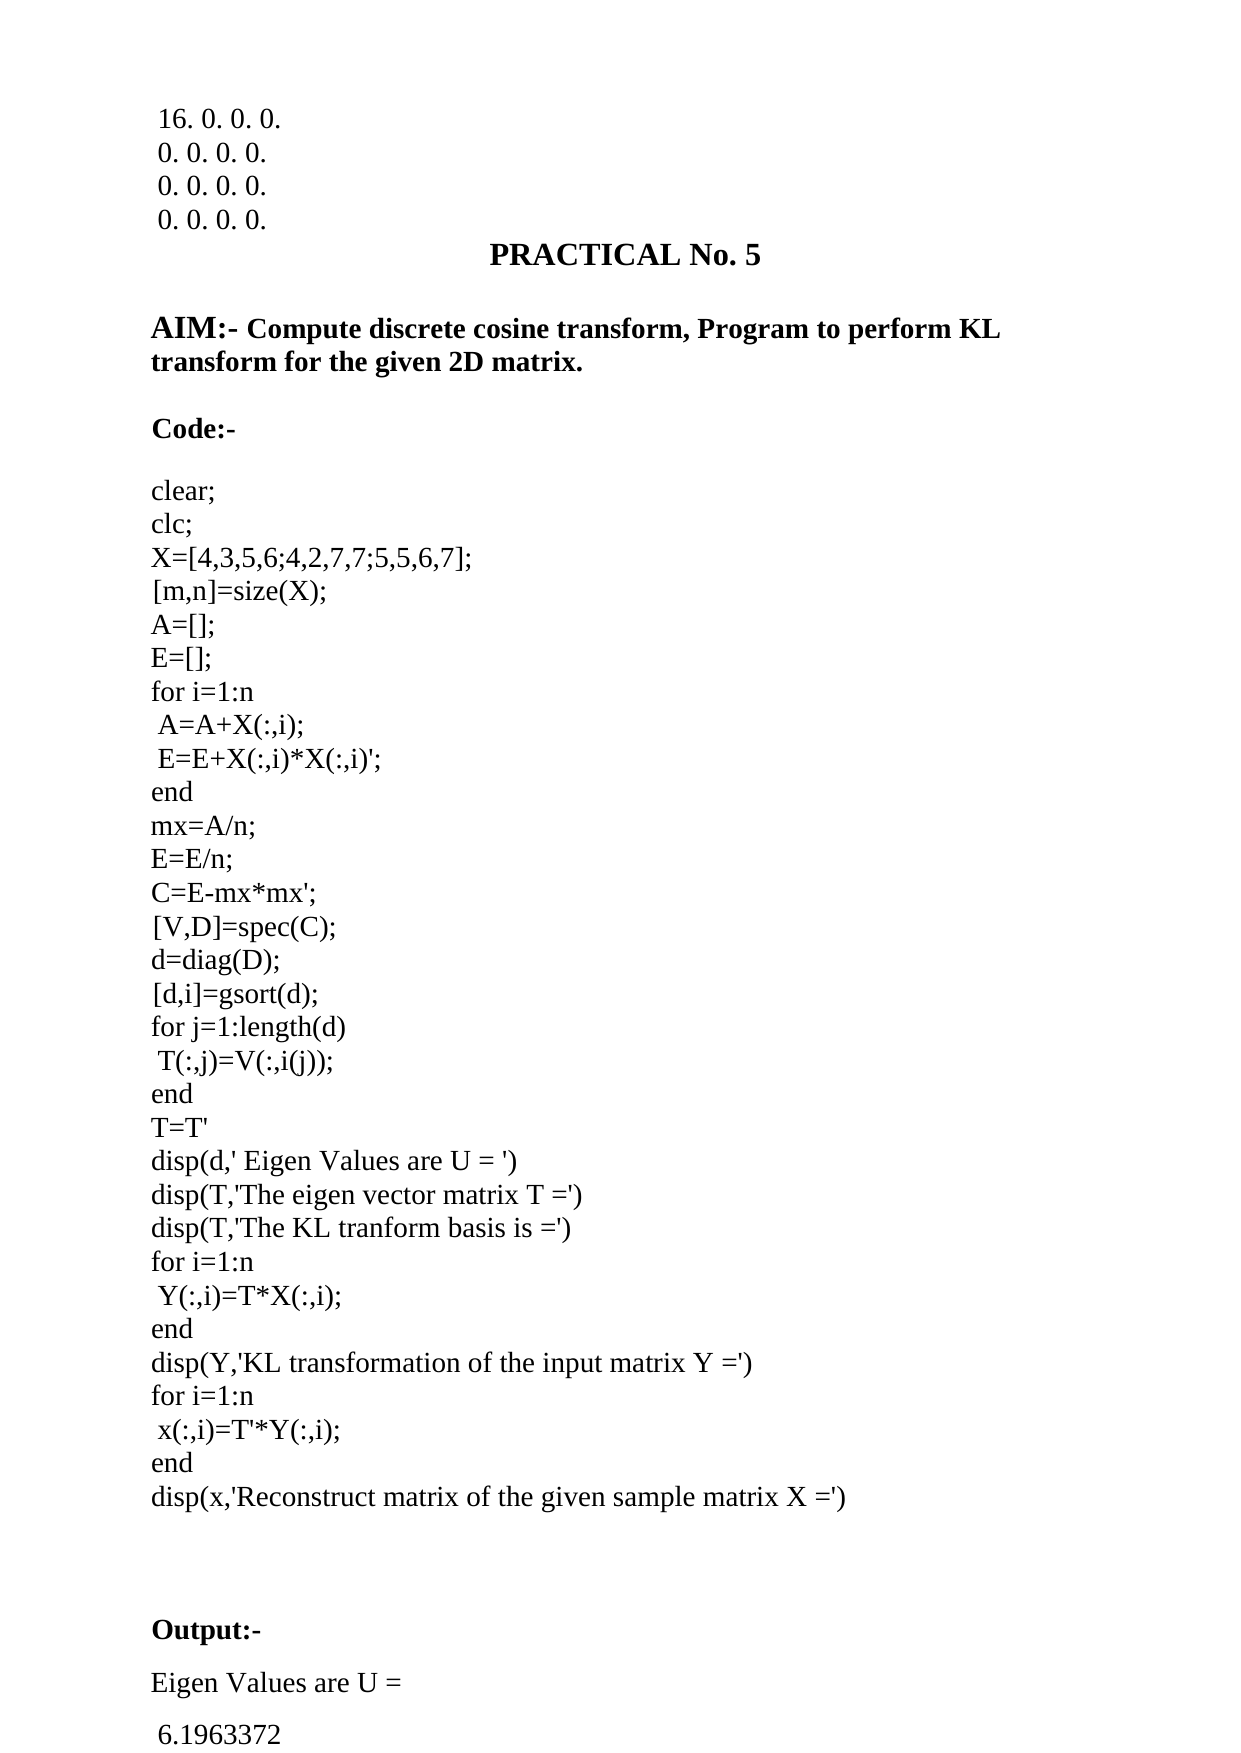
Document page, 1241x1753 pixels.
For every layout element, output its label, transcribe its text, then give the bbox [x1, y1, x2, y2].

text for i=1:n [151, 674, 1092, 707]
text end [151, 1445, 1092, 1479]
text for i=1:n [151, 1378, 1092, 1412]
text E=[]; [150, 640, 1092, 674]
text for j=1:length(d) [151, 1009, 1092, 1043]
text X=[4,3,5,6;4,2,7,7;5,5,6,7]; [150, 540, 1092, 573]
text 16. 0. 0. 0. [150, 101, 1092, 135]
text [V,D]=spec(C); [153, 909, 1092, 942]
text clear; [151, 473, 1092, 506]
text disp(T,'The KL tranform basis is =') [151, 1211, 1092, 1244]
text end [151, 1076, 1092, 1110]
text A=[]; [150, 607, 1092, 640]
text A=A+X(:,i); [150, 707, 1092, 741]
text disp(x,'Reconstruct matrix of the given sample matrix X =') [151, 1479, 1092, 1512]
text x(:,i)=T'*Y(:,i); [150, 1412, 1092, 1445]
text E=E/n; [150, 842, 1092, 875]
text PRACTICAL No. 5 [0, 235, 761, 272]
text disp(Y,'KL transformation of the input matrix Y =') [151, 1345, 1092, 1378]
text T=T' [151, 1110, 1092, 1143]
text Y(:,i)=T*X(:,i); [150, 1278, 1092, 1311]
text Code:- [151, 411, 1092, 445]
text AIM:- Compute discrete cosine transform, Program to perform KL transform for the given 2D matrix. [150, 310, 1011, 378]
text for i=1:n [151, 1244, 1092, 1278]
text end [151, 774, 1092, 808]
text Eigen Values are U = [150, 1665, 1092, 1698]
text disp(T,'The eigen vector matrix T =') [151, 1177, 1092, 1211]
text 0. 0. 0. 0. [150, 135, 1092, 168]
text disp(d,' Eigen Values are U = ') [151, 1143, 1092, 1177]
text Output:- [151, 1612, 1092, 1646]
text C=E-mx*mx'; [151, 875, 1092, 909]
text [m,n]=size(X); [153, 573, 1092, 607]
text 0. 0. 0. 0. [150, 202, 1092, 235]
text [d,i]=gsort(d); [153, 976, 1092, 1009]
text 6.1963372 [150, 1717, 1092, 1750]
text mx=A/n; [150, 808, 1092, 842]
text T(:,j)=V(:,i(j)); [150, 1043, 1092, 1076]
text clc; [151, 506, 1092, 540]
text 0. 0. 0. 0. [150, 168, 1092, 202]
text end [151, 1311, 1092, 1345]
text d=diag(D); [151, 942, 1092, 976]
text E=E+X(:,i)*X(:,i)'; [150, 741, 1092, 774]
